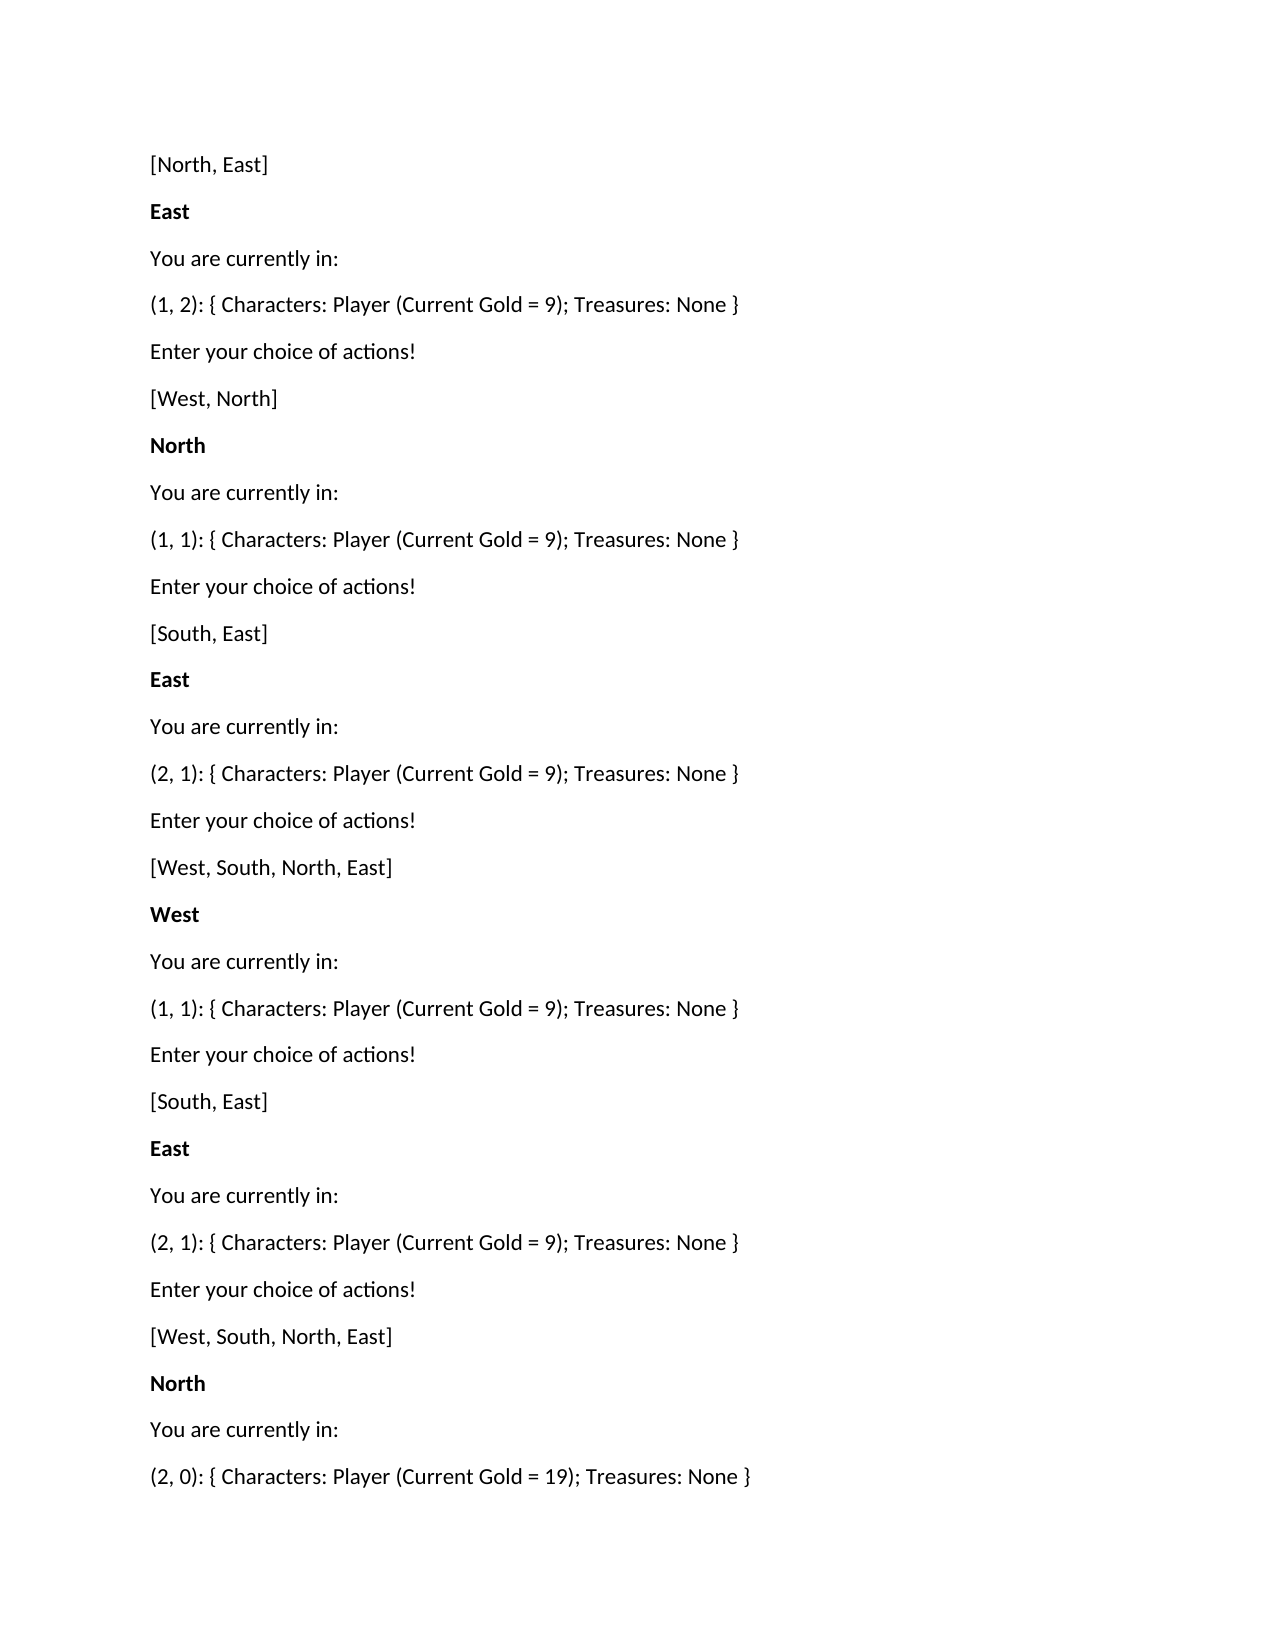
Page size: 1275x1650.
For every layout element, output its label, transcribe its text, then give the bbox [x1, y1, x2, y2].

text You are currently in: [150, 1181, 1125, 1209]
text West [150, 900, 1125, 928]
text (1, 1): { Characters: Player (Current Gold = 9); Treasures: None } [150, 525, 1125, 553]
text East [150, 666, 1125, 694]
text Enter your choice of actions! [150, 1041, 1125, 1069]
text East [150, 1134, 1125, 1162]
text (1, 2): { Characters: Player (Current Gold = 9); Treasures: None } [150, 291, 1125, 319]
text [West, North] [150, 384, 1125, 412]
text [South, East] [150, 1087, 1125, 1116]
text Enter your choice of actions! [150, 1275, 1125, 1303]
text (1, 1): { Characters: Player (Current Gold = 9); Treasures: None } [150, 994, 1125, 1022]
text [South, East] [150, 619, 1125, 647]
text (2, 1): { Characters: Player (Current Gold = 9); Treasures: None } [150, 759, 1125, 787]
text You are currently in: [150, 244, 1125, 272]
text You are currently in: [150, 478, 1125, 506]
text [West, South, North, East] [150, 853, 1125, 881]
text You are currently in: [150, 947, 1125, 975]
text Enter your choice of actions! [150, 806, 1125, 834]
text East [150, 197, 1125, 225]
text North [150, 1369, 1125, 1397]
text North [150, 431, 1125, 459]
text Enter your choice of actions! [150, 572, 1125, 600]
text Enter your choice of actions! [150, 337, 1125, 366]
text (2, 0): { Characters: Player (Current Gold = 19); Treasures: None } [150, 1462, 1125, 1491]
text [North, East] [150, 150, 1125, 178]
text [West, South, North, East] [150, 1322, 1125, 1350]
text You are currently in: [150, 1416, 1125, 1444]
text You are currently in: [150, 712, 1125, 741]
text (2, 1): { Characters: Player (Current Gold = 9); Treasures: None } [150, 1228, 1125, 1256]
